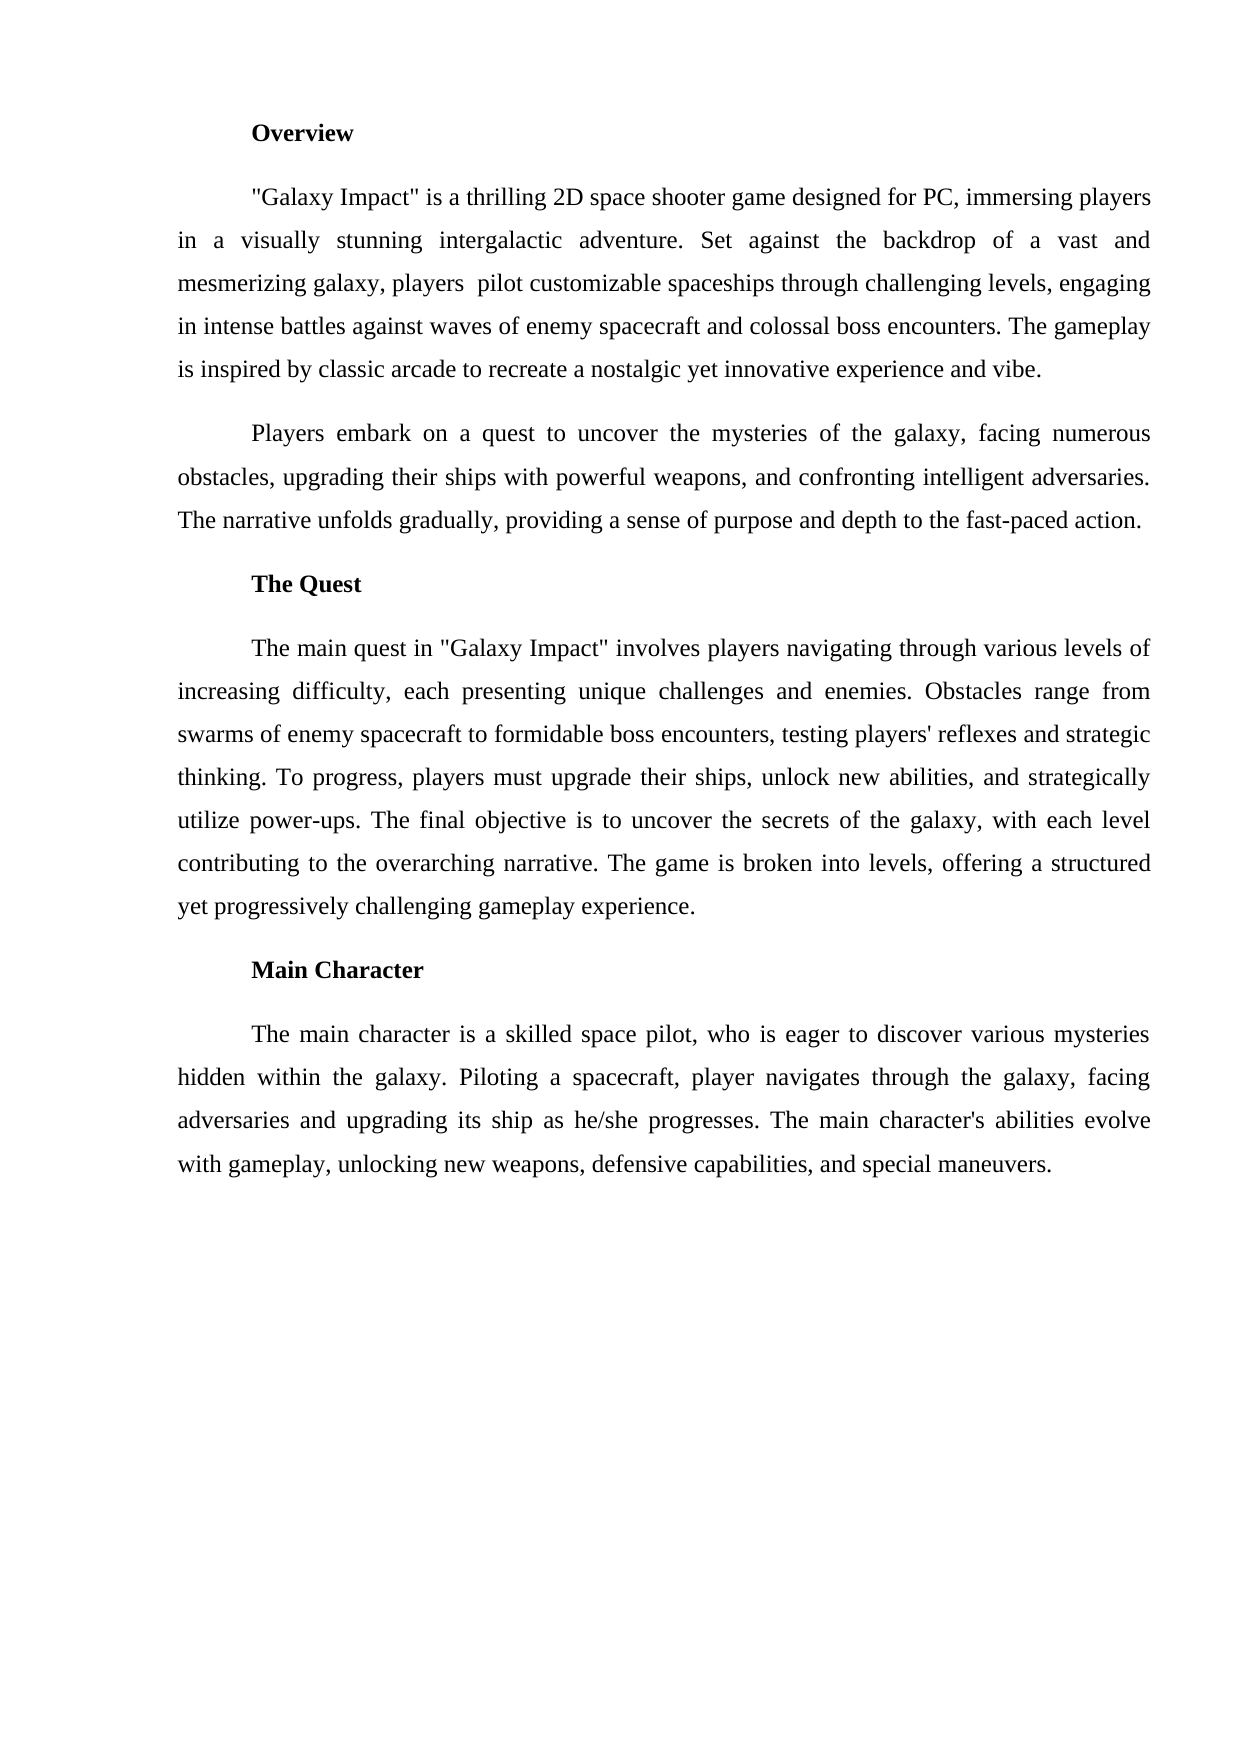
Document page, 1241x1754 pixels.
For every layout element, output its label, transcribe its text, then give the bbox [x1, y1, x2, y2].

text The main character is a skilled space pilot, who is eager to discover various mysteries hidden within the galaxy. Piloting a spacecraft, player navigates through the galaxy, facing adversaries and upgrading its ship as he/she progresses. The main character's abilities evolve with gameplay, unlocking new weapons, defensive capabilities, and special maneuvers. [177, 1019, 1152, 1177]
text Main Character [177, 955, 1152, 984]
text "Galaxy Impact" is a thrilling 2D space shooter game designed for PC, immersing players in a visually stunning intergalactic adventure. Set against the backdrop of a vast and mesmerizing galaxy, players pilot customizable spaceships through challenging levels, engaging in intense battles against waves of enemy spacecraft and colossal boss encounters. The gameplay is inspired by classic arcade to recreate a nostalgic yet innovative experience and vibe. [177, 182, 1152, 383]
text The Quest [177, 569, 1152, 597]
text Overview [177, 118, 1152, 147]
text Players embark on a quest to uncover the mysteries of the galaxy, facing numerous obstacles, upgrading their ships with powerful weapons, and confronting intelligent adversaries. The narrative unfolds gradually, providing a sense of purpose and depth to the fast-paced action. [177, 418, 1152, 533]
text The main quest in "Galaxy Impact" involves players navigating through various levels of increasing difficulty, each presenting unique challenges and enemies. Obstacles range from swarms of enemy spacecraft to formidable boss encounters, testing players' reflexes and strategic thinking. To progress, players must upgrade their ships, unlock new abilities, and strategically utilize power-ups. The final objective is to uncover the secrets of the galaxy, with each level contributing to the overarching narrative. The game is broken into levels, offering a structured yet progressively challenging gameplay experience. [177, 633, 1152, 920]
